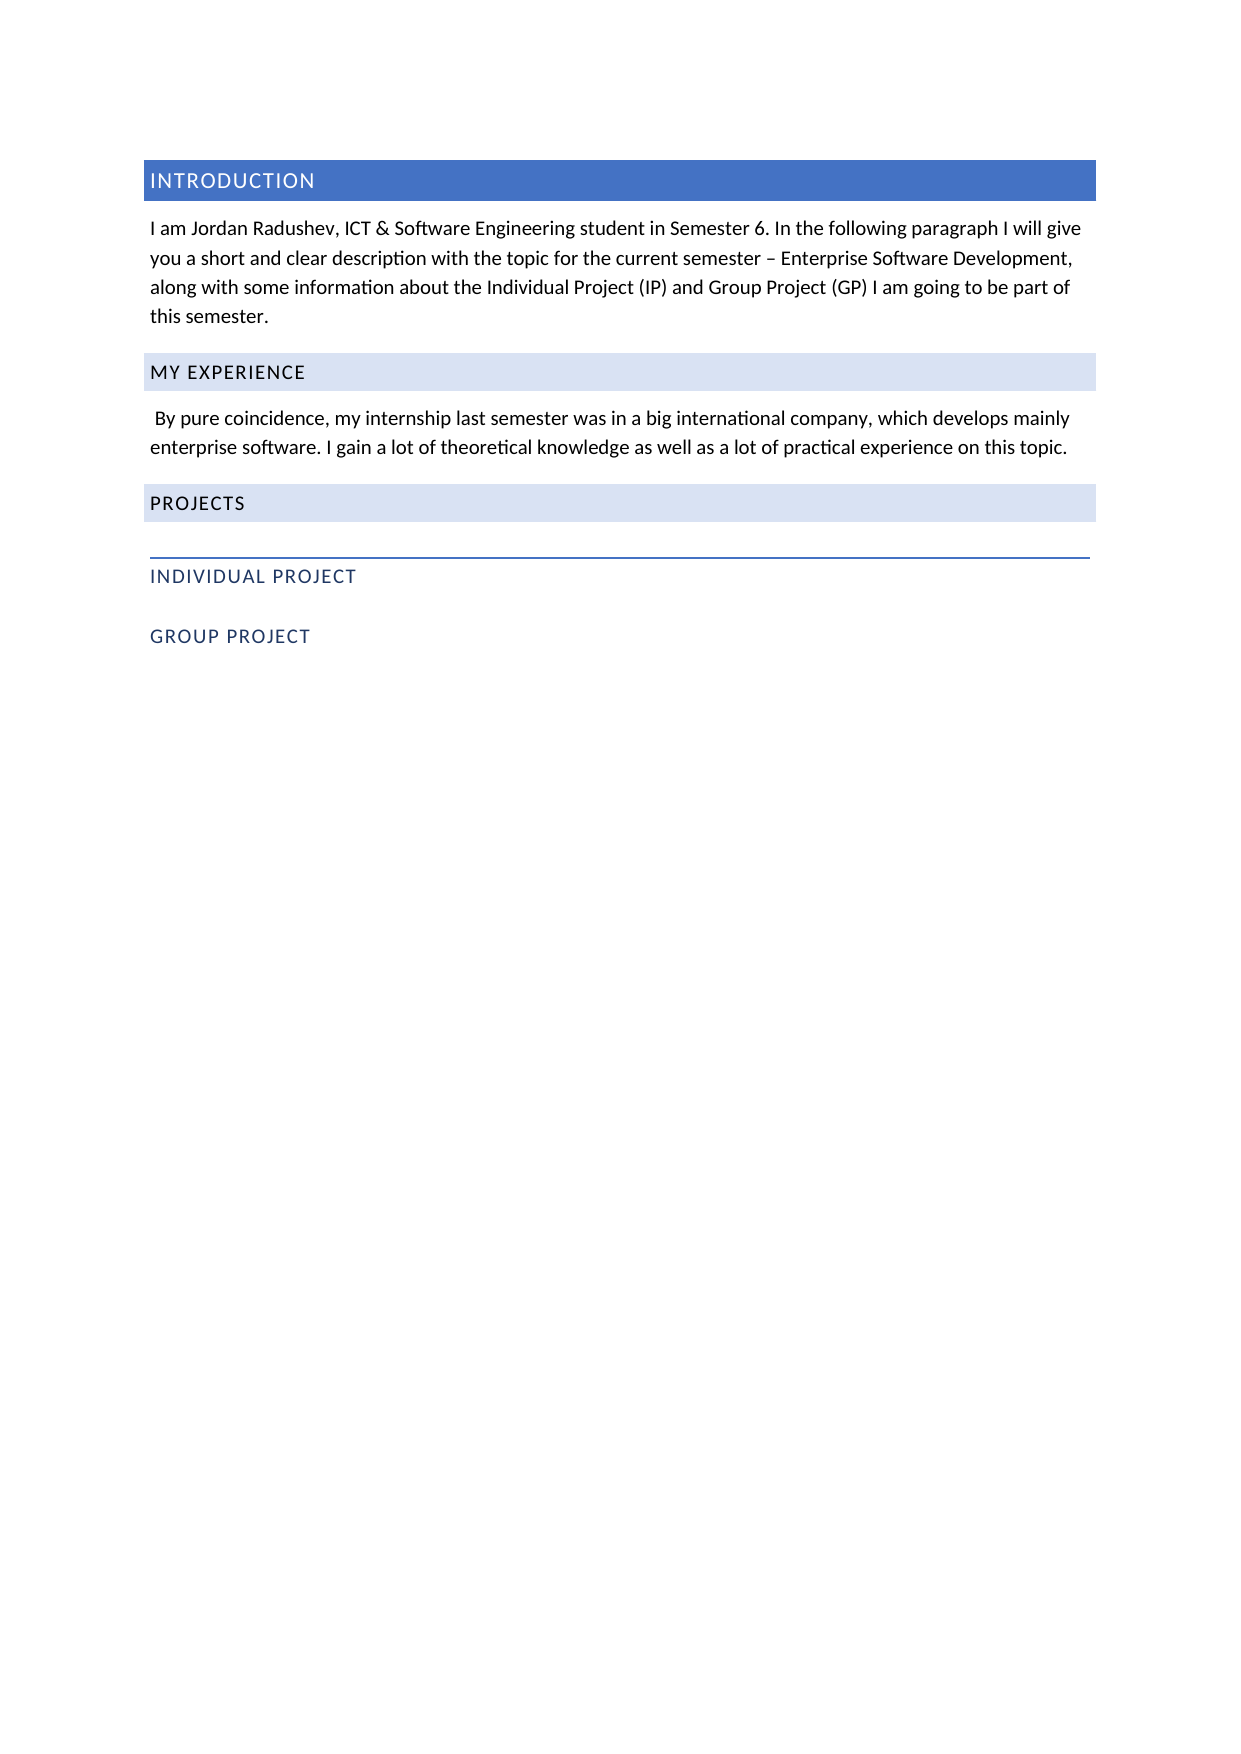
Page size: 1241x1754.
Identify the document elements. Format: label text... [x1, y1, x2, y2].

subtitle Introduction [150, 167, 1090, 195]
text I am Jordan Radushev, ICT & Software Engineering student in Semester 6. In the following paragraph I will give you a short and clear description with the topic for the current semester – Enterprise Software Development, along with some information about the Individual Project (IP) and Group Project (GP) I am going to be part of this semester. [150, 216, 1090, 328]
subtitle Projects [150, 491, 1090, 516]
text By pure coincidence, my internship last semester was in a big international company, which develops mainly enterprise software. I gain a lot of theoretical knowledge as well as a lot of practical experience on this topic. [150, 405, 1090, 460]
subtitle My experience [150, 359, 1090, 385]
subtitle Individual project [150, 559, 1090, 588]
subtitle Group project [150, 618, 1090, 649]
